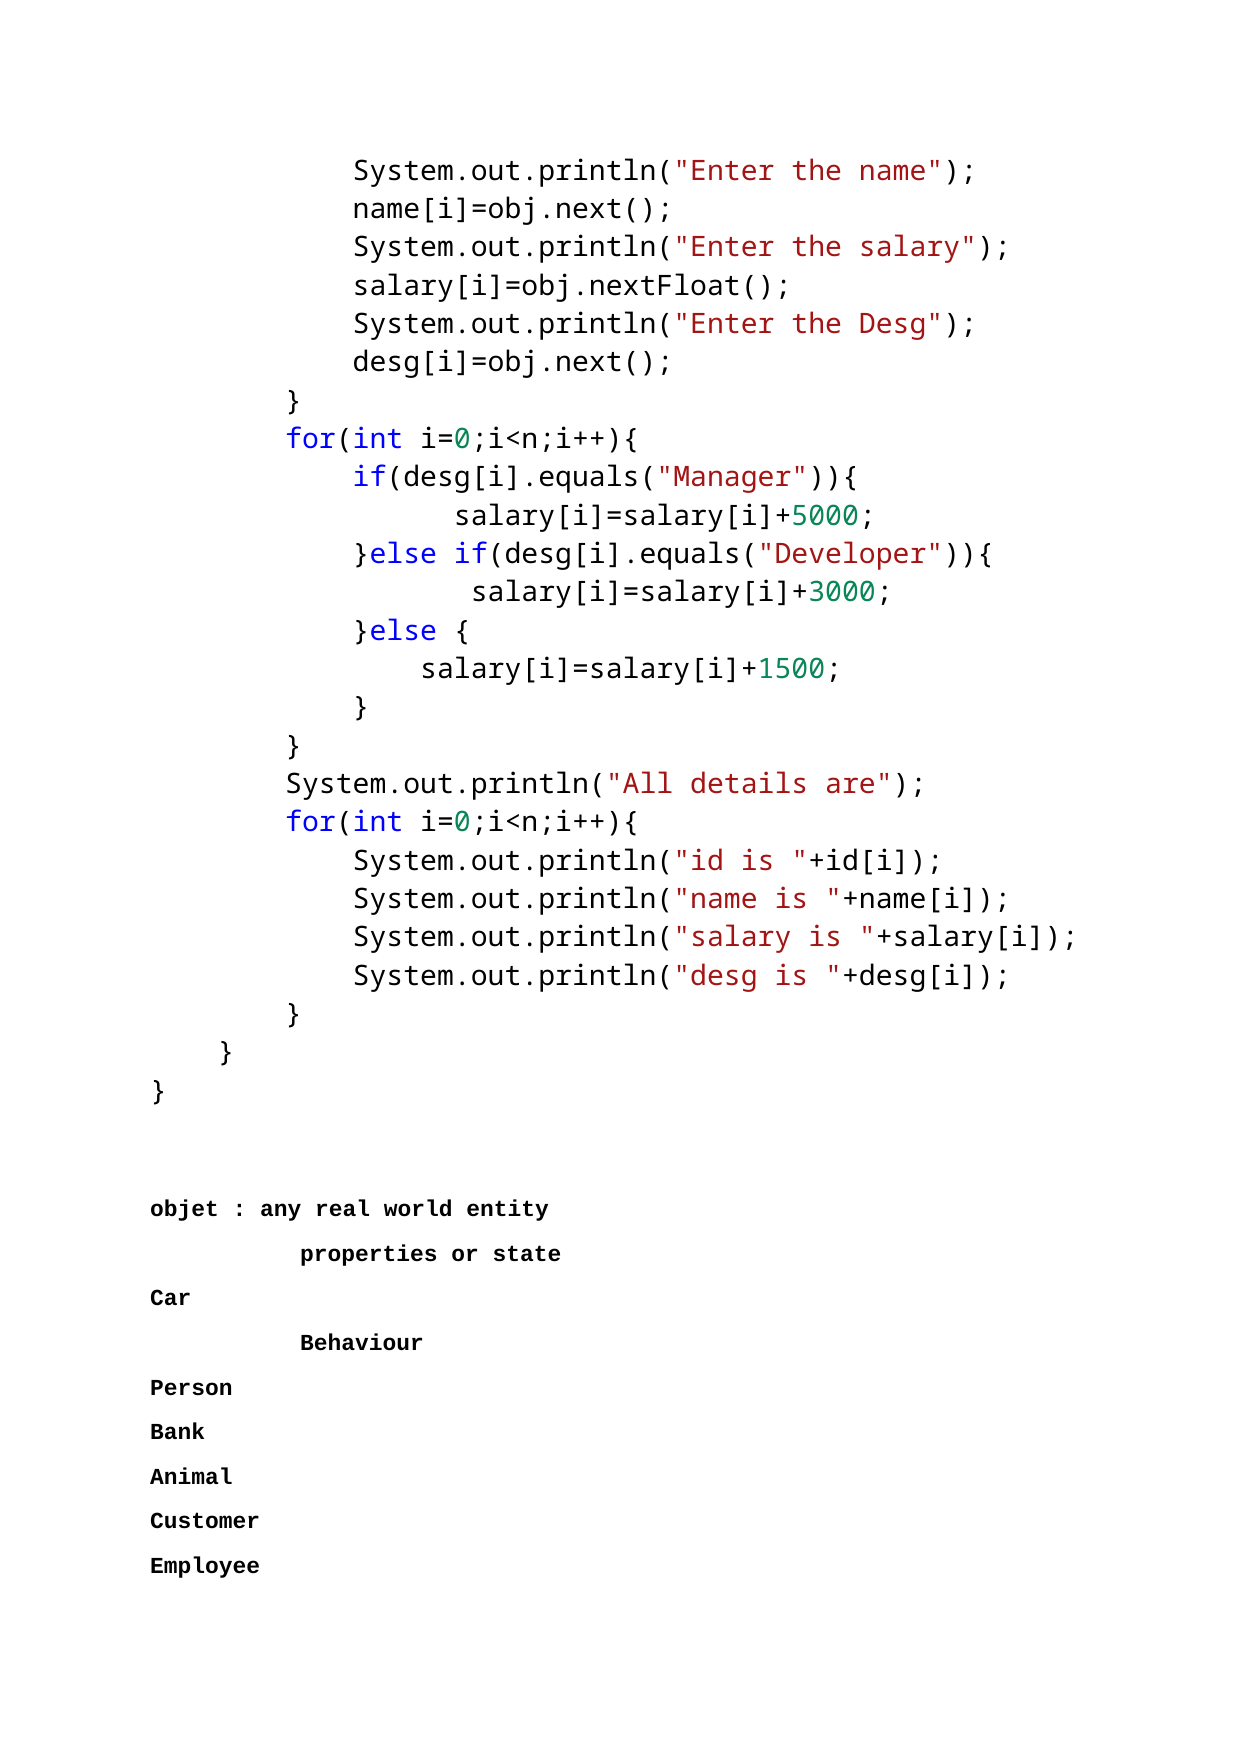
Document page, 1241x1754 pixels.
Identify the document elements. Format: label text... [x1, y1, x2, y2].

text Bank [150, 1420, 1090, 1446]
text salary[i]=salary[i]+1500; [150, 648, 1090, 687]
text System.out.println("Enter the name"); [150, 150, 1090, 188]
text System.out.println("Enter the salary"); [150, 227, 1090, 265]
text Employee [150, 1554, 1090, 1580]
text salary[i]=salary[i]+5000; [150, 495, 1090, 533]
text Animal [150, 1465, 1090, 1491]
text System.out.println("All details are"); [150, 763, 1090, 802]
text desg[i]=obj.next(); [150, 342, 1090, 380]
text } [150, 380, 1090, 418]
text System.out.println("salary is "+salary[i]); [150, 917, 1090, 955]
text }else { [150, 610, 1090, 648]
text salary[i]=obj.nextFloat(); [150, 265, 1090, 303]
text System.out.println("desg is "+desg[i]); [150, 955, 1090, 993]
text System.out.println("id is "+id[i]); [150, 840, 1090, 878]
text Car [150, 1287, 1090, 1313]
text Person [150, 1376, 1090, 1402]
text Behaviour [150, 1331, 1090, 1357]
text Customer [150, 1509, 1090, 1536]
text } [150, 1032, 1090, 1070]
text salary[i]=salary[i]+3000; [150, 572, 1090, 610]
text if(desg[i].equals("Manager")){ [150, 457, 1090, 495]
text } [150, 993, 1090, 1032]
text for(int i=0;i<n;i++){ [150, 418, 1090, 457]
text objet : any real world entity [150, 1197, 1090, 1223]
text }else if(desg[i].equals("Developer")){ [150, 533, 1090, 572]
text for(int i=0;i<n;i++){ [150, 802, 1090, 840]
text } [150, 687, 1090, 725]
text System.out.println("name is "+name[i]); [150, 878, 1090, 917]
text name[i]=obj.next(); [150, 188, 1090, 227]
text } [150, 725, 1090, 763]
text System.out.println("Enter the Desg"); [150, 303, 1090, 342]
text properties or state [150, 1242, 1090, 1268]
text } [150, 1070, 1090, 1108]
